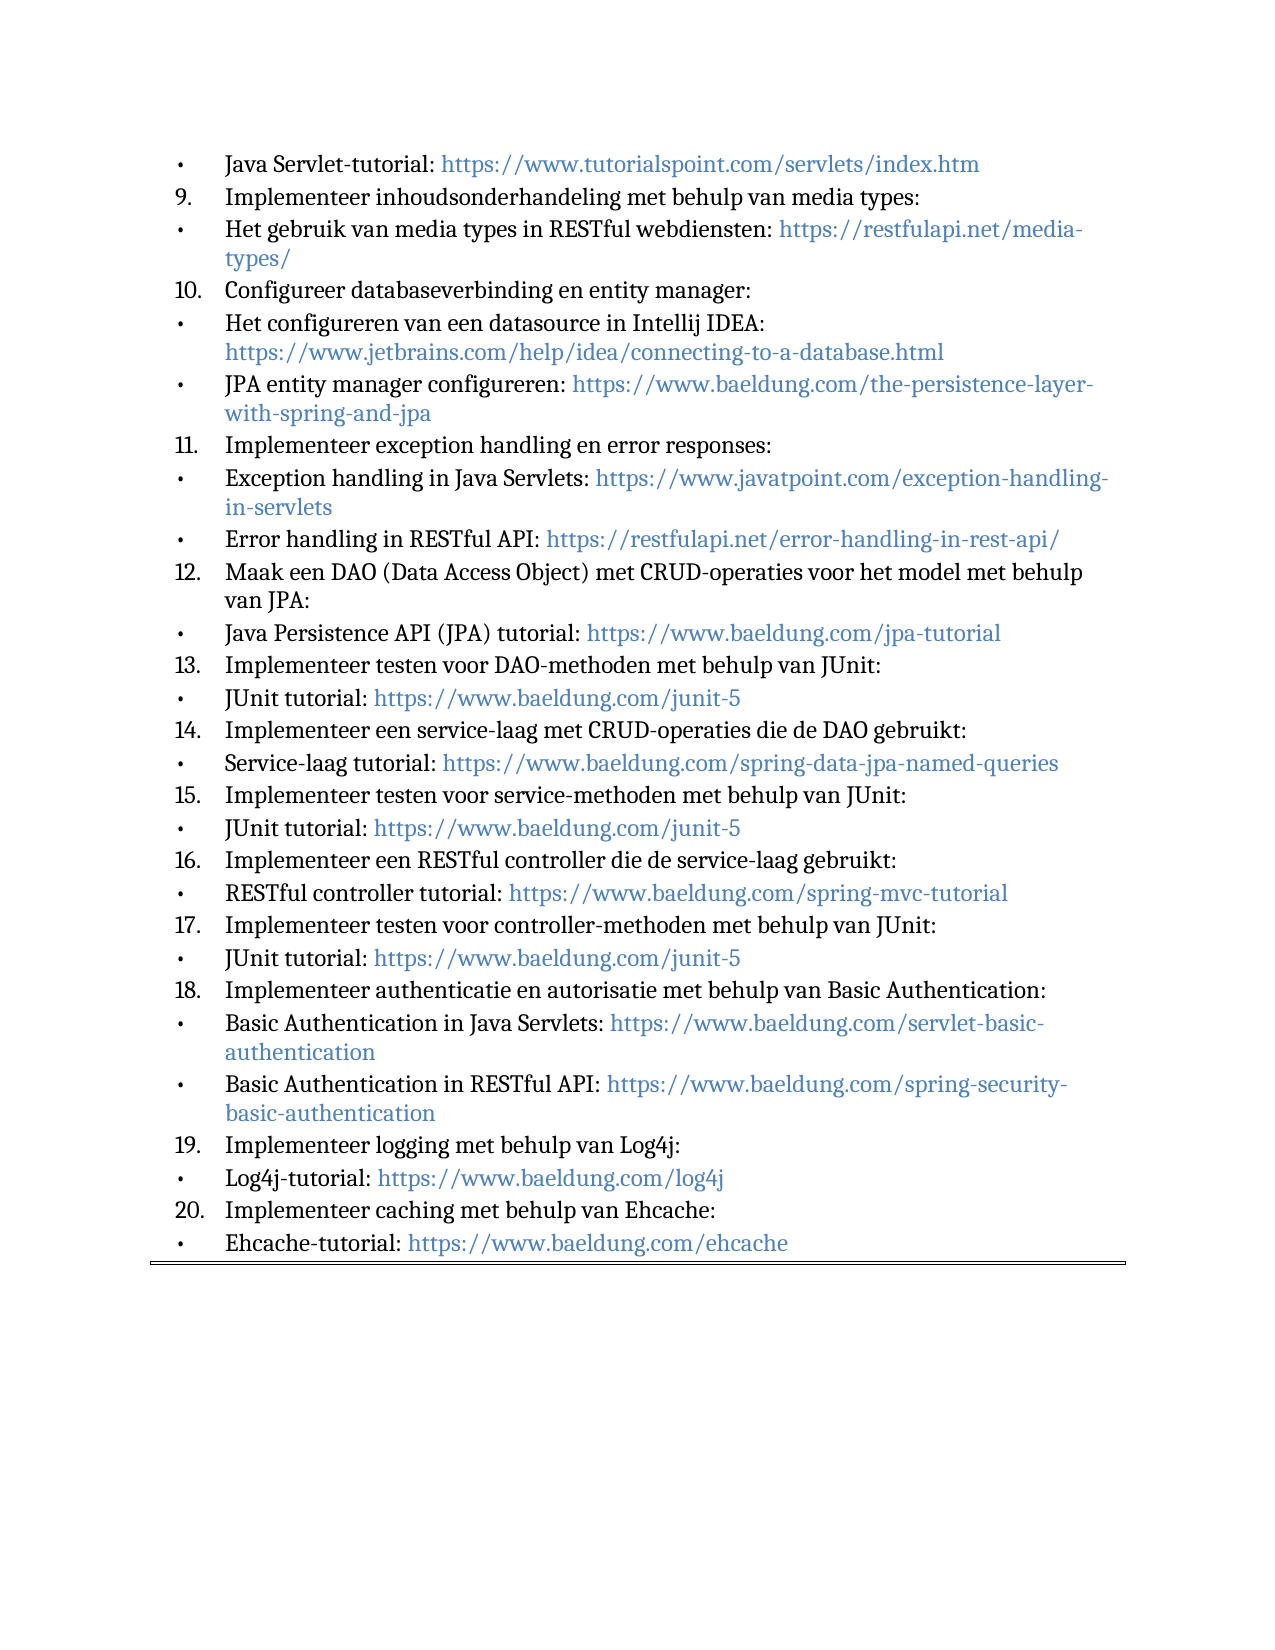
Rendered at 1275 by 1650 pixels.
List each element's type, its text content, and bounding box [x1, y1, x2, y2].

list Maak een DAO (Data Access Object) met CRUD-operaties voor het model met behulp van JPA: [175, 557, 1125, 615]
list Java Persistence API (JPA) tutorial: https://www.baeldung.com/jpa-tutorial [175, 619, 1125, 647]
list Implementeer testen voor service-methoden met behulp van JUnit: [175, 781, 1125, 810]
list Basic Authentication in Java Servlets: https://www.baeldung.com/servlet-basic-authentication [175, 1009, 1125, 1066]
list JUnit tutorial: https://www.baeldung.com/junit-5 [175, 944, 1125, 972]
list Basic Authentication in RESTful API: https://www.baeldung.com/spring-security-basic-authentication [175, 1070, 1125, 1127]
list Configureer databaseverbinding en entity manager: [175, 276, 1125, 305]
list JUnit tutorial: https://www.baeldung.com/junit-5 [175, 814, 1125, 842]
list Implementeer testen voor controller-methoden met behulp van JUnit: [175, 911, 1125, 940]
list Implementeer authenticatie en autorisatie met behulp van Basic Authentication: [175, 976, 1125, 1005]
list Het gebruik van media types in RESTful webdiensten: https://restfulapi.net/media-types/ [175, 215, 1125, 272]
list Exception handling in Java Servlets: https://www.javatpoint.com/exception-handling-in-servlets [175, 464, 1125, 521]
list Service-laag tutorial: https://www.baeldung.com/spring-data-jpa-named-queries [175, 749, 1125, 777]
list Implementeer exception handling en error responses: [175, 431, 1125, 460]
list Implementeer inhoudsonderhandeling met behulp van media types: [175, 182, 1125, 211]
list RESTful controller tutorial: https://www.baeldung.com/spring-mvc-tutorial [175, 879, 1125, 907]
list JUnit tutorial: https://www.baeldung.com/junit-5 [175, 684, 1125, 712]
list Ehcache-tutorial: https://www.baeldung.com/ehcache [175, 1229, 1125, 1257]
list Implementeer logging met behulp van Log4j: [175, 1131, 1125, 1160]
list JPA entity manager configureren: https://www.baeldung.com/the-persistence-layer-with-spring-and-jpa [175, 370, 1125, 427]
list Implementeer testen voor DAO-methoden met behulp van JUnit: [175, 651, 1125, 680]
list Het configureren van een datasource in Intellij IDEA: https://www.jetbrains.com/help/idea/connecting-to-a-database.html [175, 309, 1125, 366]
list Implementeer een service-laag met CRUD-operaties die de DAO gebruikt: [175, 716, 1125, 745]
list Java Servlet-tutorial: https://www.tutorialspoint.com/servlets/index.htm [175, 150, 1125, 179]
list Log4j-tutorial: https://www.baeldung.com/log4j [175, 1164, 1125, 1192]
list Implementeer caching met behulp van Ehcache: [175, 1196, 1125, 1225]
list Implementeer een RESTful controller die de service-laag gebruikt: [175, 846, 1125, 875]
list Error handling in RESTful API: https://restfulapi.net/error-handling-in-rest-api/ [175, 525, 1125, 554]
